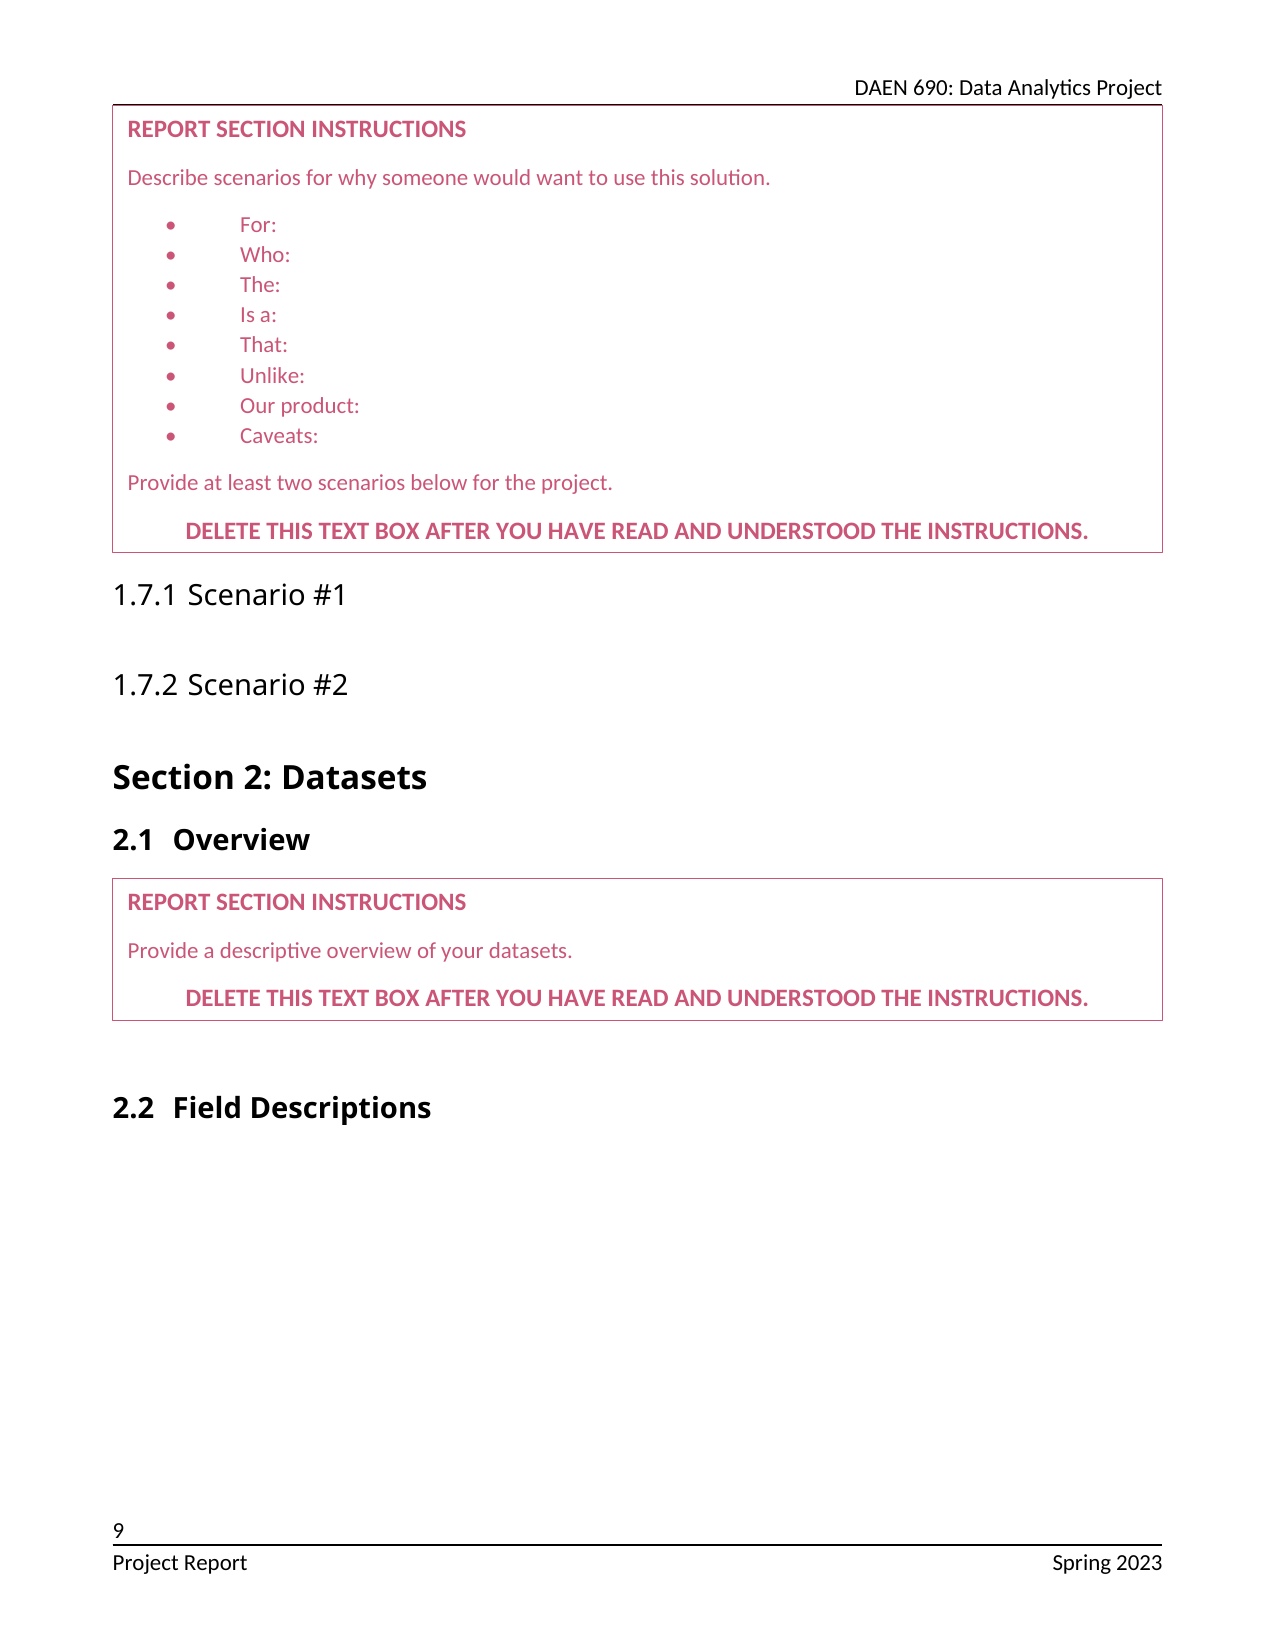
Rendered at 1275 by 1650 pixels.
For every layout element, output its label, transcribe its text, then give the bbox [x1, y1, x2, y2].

subtitle Scenario #1 [112, 574, 1162, 614]
subtitle Scenario #2 [112, 664, 1162, 703]
subtitle Datasets [112, 753, 1162, 799]
subtitle Overview [112, 819, 1162, 859]
subtitle Field Descriptions [112, 1088, 1162, 1127]
